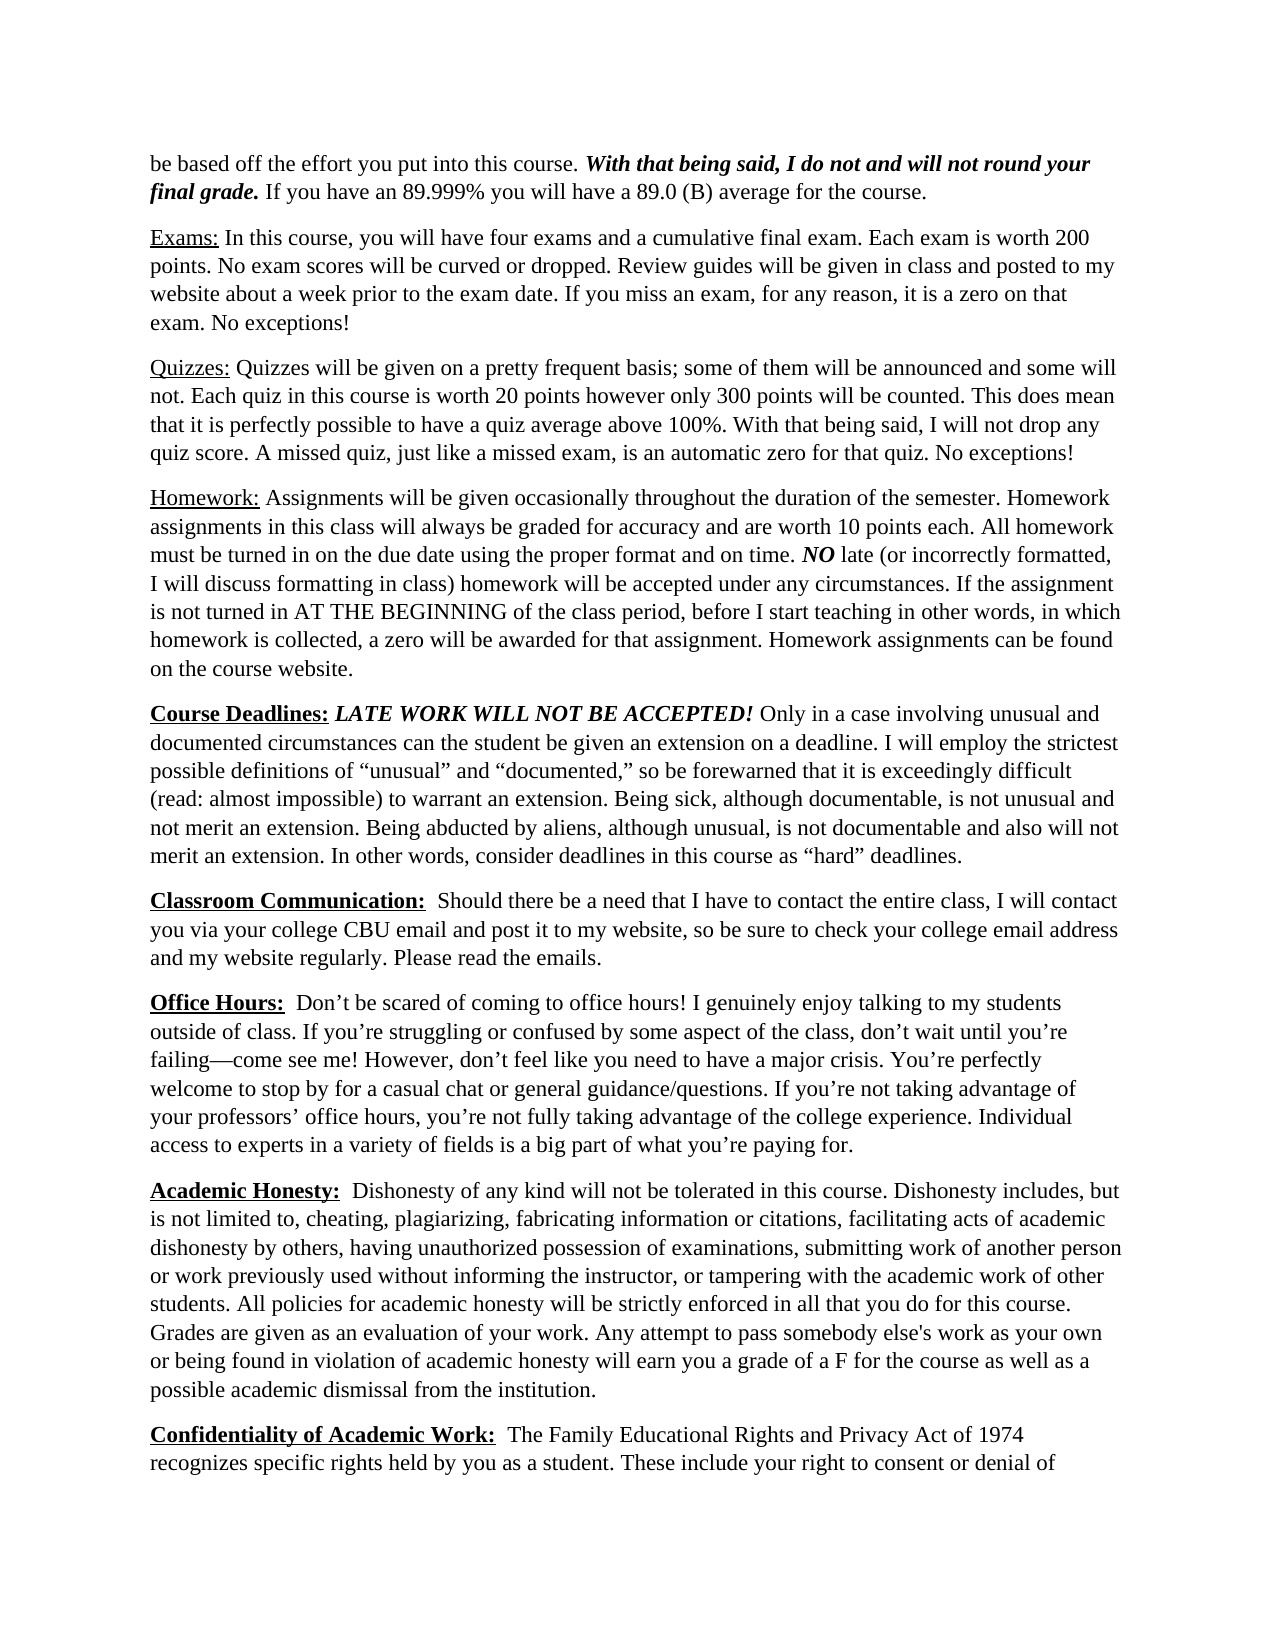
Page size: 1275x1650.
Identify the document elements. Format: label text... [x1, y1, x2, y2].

text Classroom Communication: Should there be a need that I have to contact the entire class, I will contact you via your college CBU email and post it to my website, so be sure to check your college email address and my website regularly. Please read the emails. [150, 887, 1125, 971]
text Course Deadlines: LATE WORK WILL NOT BE ACCEPTED! Only in a case involving unusual and documented circumstances can the student be given an extension on a deadline. I will employ the strictest possible definitions of “unusual” and “documented,” so be forewarned that it is exceedingly difficult (read: almost impossible) to warrant an extension. Being sick, although documentable, is not unusual and not merit an extension. Being abducted by aliens, although unusual, is not documentable and also will not merit an extension. In other words, consider deadlines in this course as “hard” deadlines. [150, 700, 1125, 869]
text Quizzes: Quizzes will be given on a pretty frequent basis; some of them will be announced and some will not. Each quiz in this course is worth 20 points however only 300 points will be counted. This does mean that it is perfectly possible to have a quiz average above 100%. With that being said, I will not drop any quiz score. A missed quiz, just like a missed exam, is an automatic zero for that quiz. No exceptions! [150, 354, 1125, 466]
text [150, 1421, 1125, 1476]
text Office Hours: Don’t be scared of coming to office hours! I genuinely enjoy talking to my students outside of class. If you’re struggling or confused by some aspect of the class, don’t wait until you’re failing—come see me! However, don’t feel like you need to have a major crisis. You’re perfectly welcome to stop by for a casual chat or general guidance/questions. If you’re not taking advantage of your professors’ office hours, you’re not fully taking advantage of the college experience. Individual access to experts in a variety of fields is a big part of what you’re paying for. [150, 989, 1125, 1158]
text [150, 150, 1125, 205]
text Homework: Assignments will be given occasionally throughout the duration of the semester. Homework assignments in this class will always be graded for accuracy and are worth 10 points each. All homework must be turned in on the due date using the proper format and on time. NO late (or incorrectly formatted, I will discuss formatting in class) homework will be accepted under any circumstances. If the assignment is not turned in AT THE BEGINNING of the class period, before I start teaching in other words, in which homework is collected, a zero will be awarded for that assignment. Homework assignments can be found on the course website. [150, 484, 1125, 681]
text Academic Honesty: Dishonesty of any kind will not be tolerated in this course. Dishonesty includes, but is not limited to, cheating, plagiarizing, fabricating information or citations, facilitating acts of academic dishonesty by others, having unauthorized possession of examinations, submitting work of another person or work previously used without informing the instructor, or tampering with the academic work of other students. All policies for academic honesty will be strictly enforced in all that you do for this course. Grades are given as an evaluation of your work. Any attempt to pass somebody else's work as your own or being found in violation of academic honesty will earn you a grade of a F for the course as well as a possible academic dismissal from the institution. [150, 1177, 1125, 1402]
text Exams: In this course, you will have four exams and a cumulative final exam. Each exam is worth 200 points. No exam scores will be curved or dropped. Review guides will be given in class and posted to my website about a week prior to the exam date. If you miss an exam, for any reason, it is a zero on that exam. No exceptions! [150, 223, 1125, 335]
